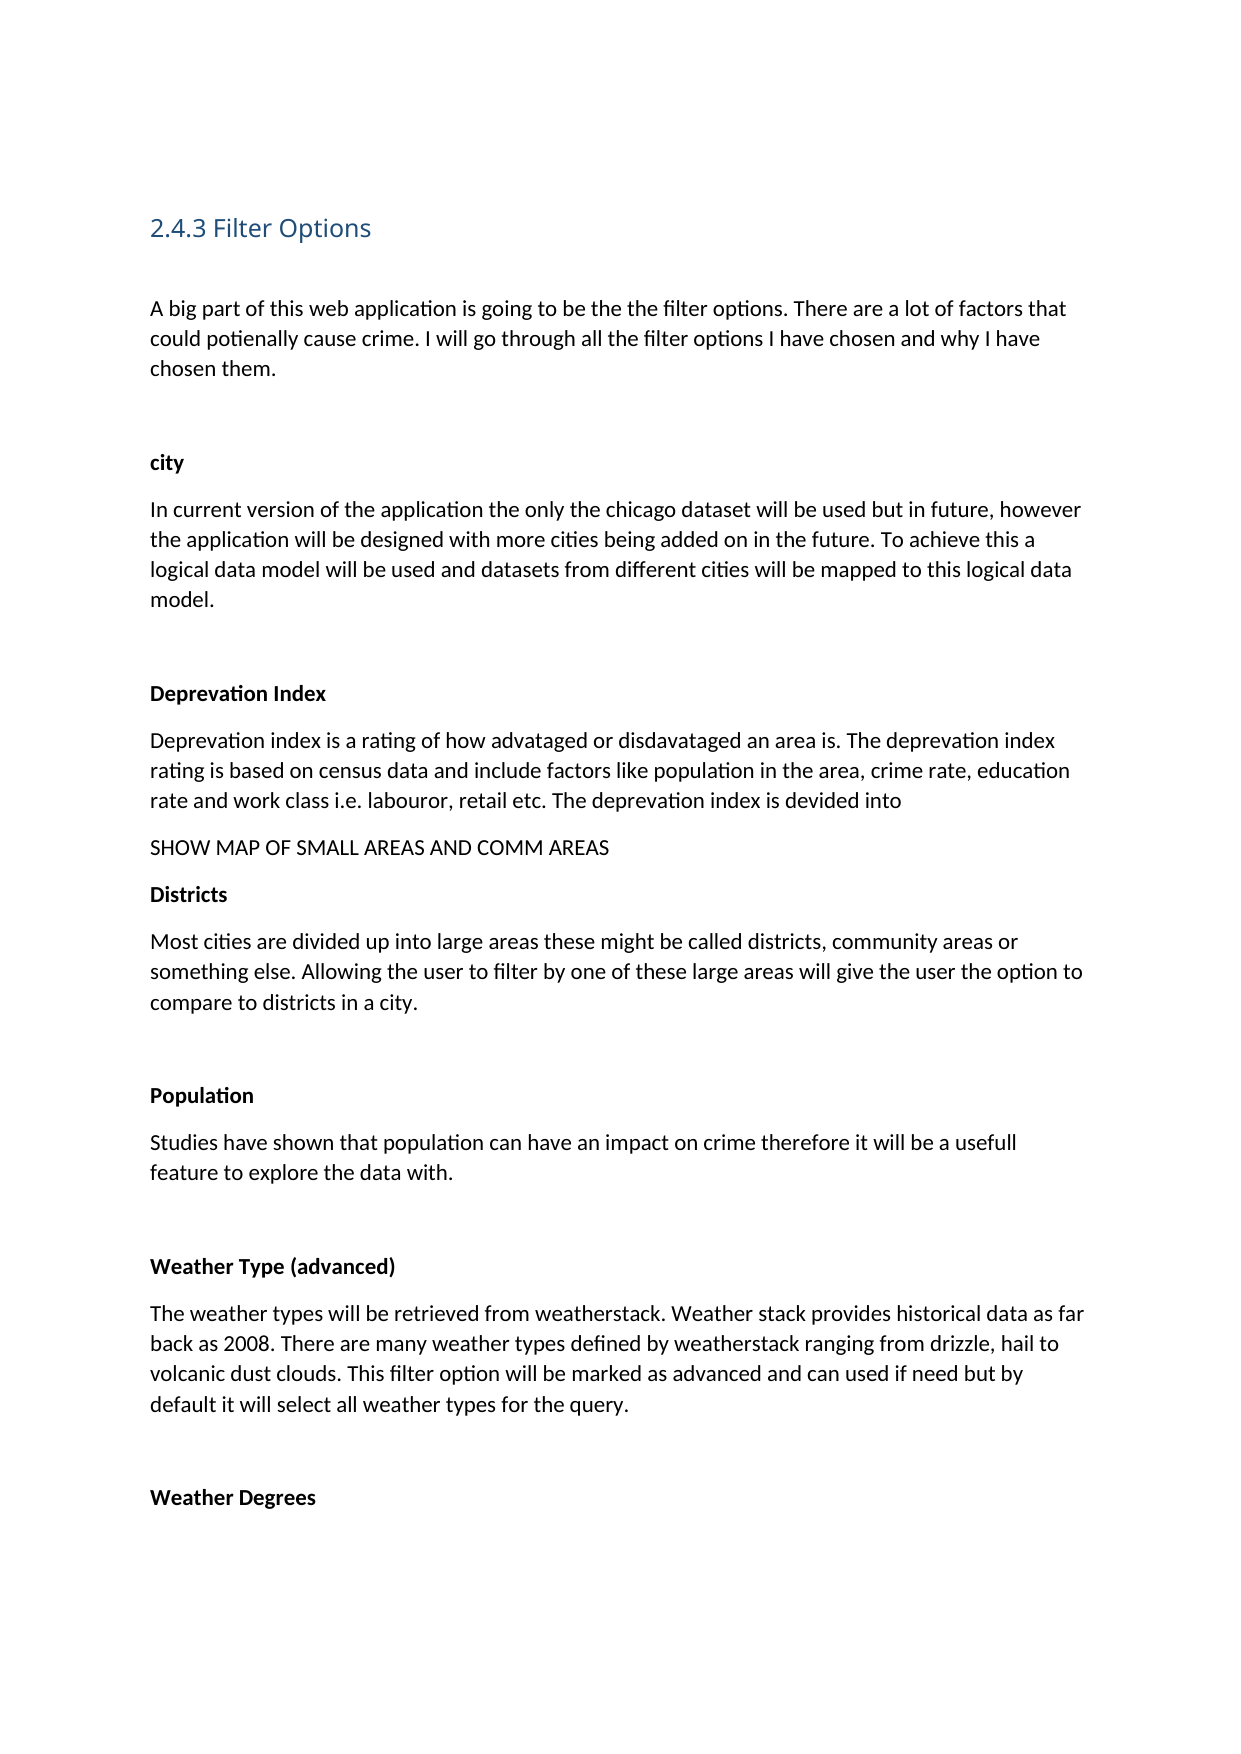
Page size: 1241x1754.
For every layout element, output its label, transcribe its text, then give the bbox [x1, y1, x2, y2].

text Most cities are divided up into large areas these might be called districts, community areas or something else. Allowing the user to filter by one of these large areas will give the user the option to compare to districts in a city. [150, 927, 1090, 1016]
text The weather types will be retrieved from weatherstack. Weather stack provides historical data as far back as 2008. There are many weather types defined by weatherstack ranging from drizzle, hail to volcanic dust clouds. This filter option will be marked as advanced and can used if need but by default it will select all weather types for the query. [150, 1299, 1090, 1418]
text city [150, 448, 1090, 476]
text Deprevation index is a rating of how advataged or disdavataged an area is. The deprevation index rating is based on census data and include factors like population in the area, crime rate, education rate and work class i.e. labouror, retail etc. The deprevation index is devided into [150, 726, 1090, 815]
subtitle 2.4.3 Filter Options [150, 210, 1090, 244]
text SHOW MAP OF SMALL AREAS AND COMM AREAS [150, 833, 1090, 862]
text Population [150, 1081, 1090, 1109]
text In current version of the application the only the chicago dataset will be used but in future, however the application will be designed with more cities being added on in the future. To achieve this a logical data model will be used and datasets from different cities will be mapped to this logical data model. [150, 495, 1090, 614]
text Studies have shown that population can have an impact on crime therefore it will be a usefull feature to explore the data with. [150, 1128, 1090, 1187]
text Districts [150, 880, 1090, 908]
text Weather Type (advanced) [150, 1252, 1090, 1280]
text A big part of this web application is going to be the the filter options. There are a lot of factors that could potienally cause crime. I will go through all the filter options I have chosen and why I have chosen them. [150, 294, 1090, 382]
text Weather Degrees [150, 1483, 1090, 1512]
text Deprevation Index [150, 679, 1090, 707]
